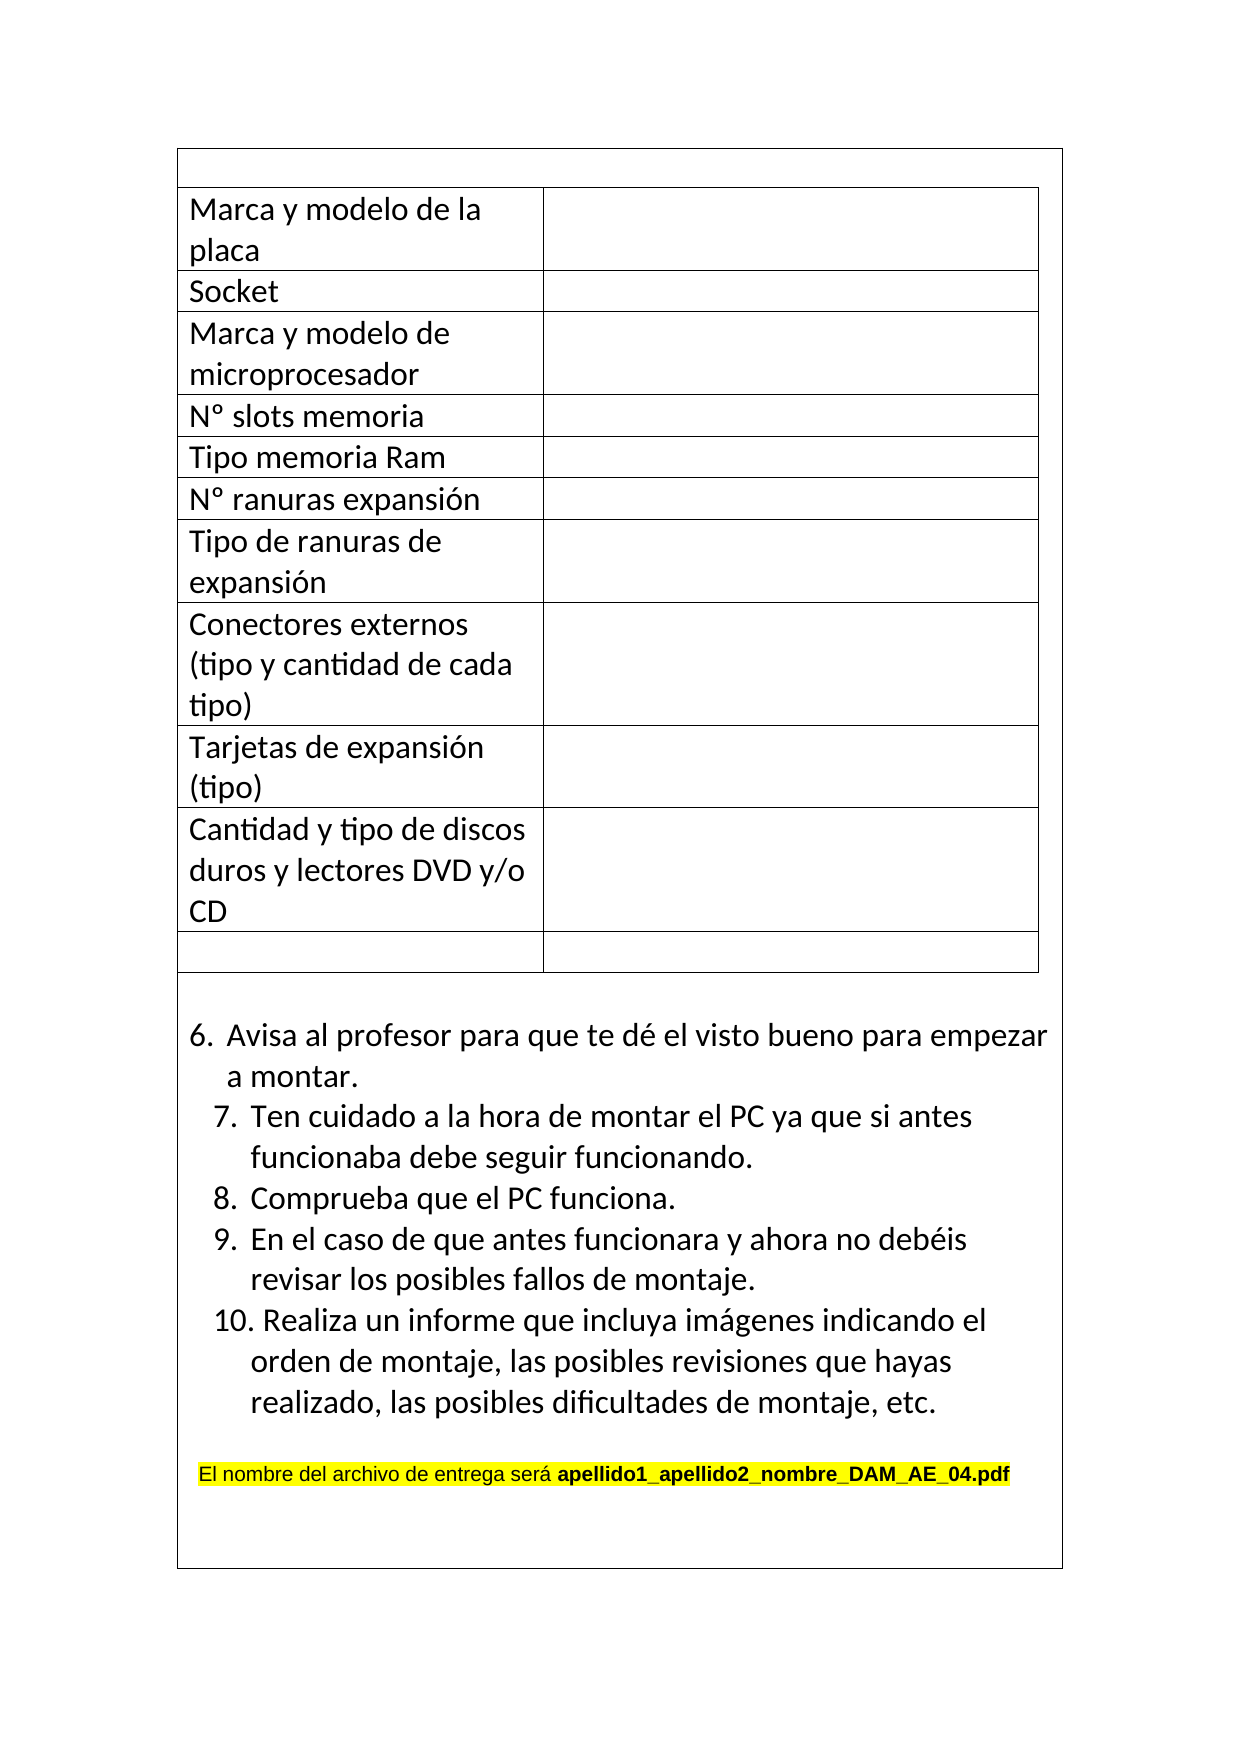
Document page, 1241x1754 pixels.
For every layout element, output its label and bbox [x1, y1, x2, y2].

table_cell [178, 149, 1062, 1567]
